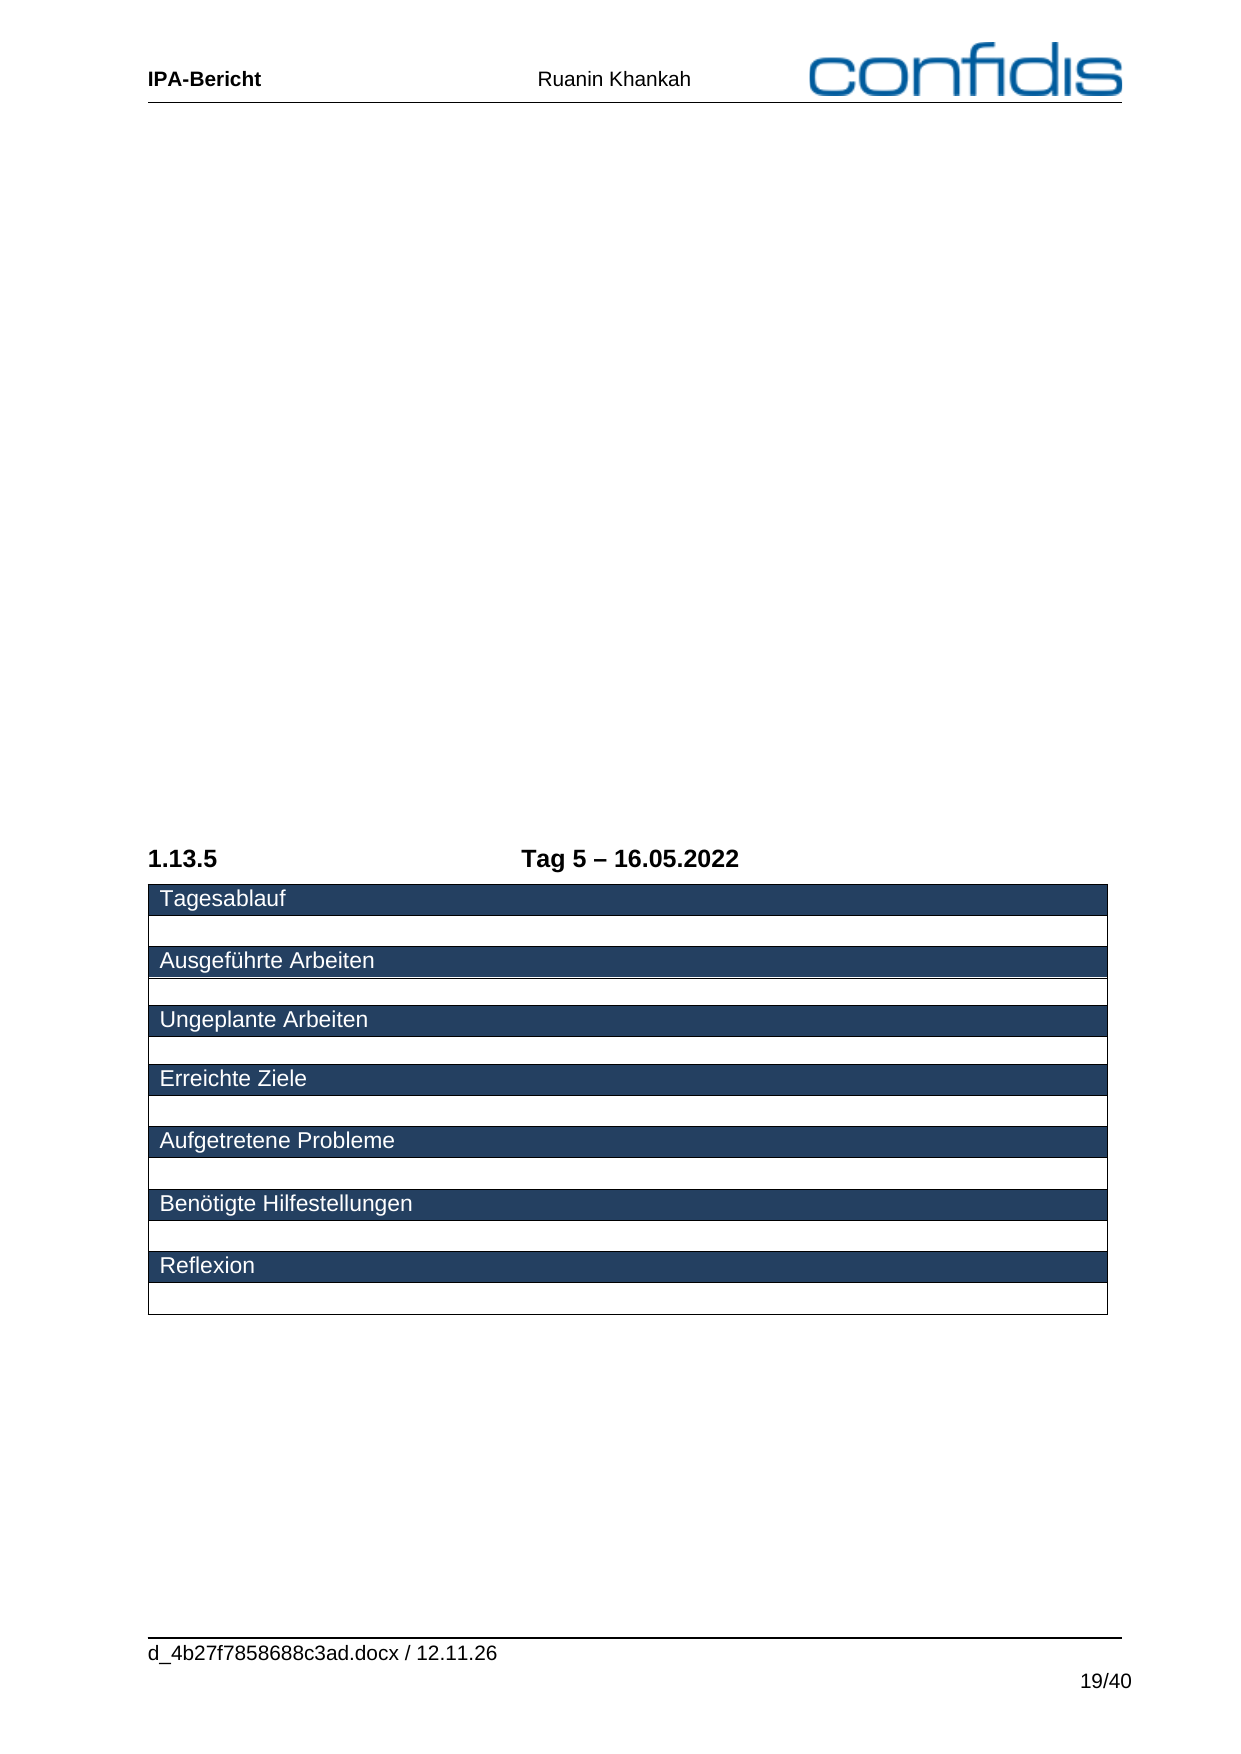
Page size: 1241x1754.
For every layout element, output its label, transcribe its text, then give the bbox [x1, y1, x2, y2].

table_header Tagesablauf [149, 885, 1107, 915]
table_cell [149, 1037, 1107, 1063]
table_cell [149, 916, 1107, 946]
table_cell Ausgeführte Arbeiten [149, 947, 1107, 977]
subtitle Tag 5 – 16.05.2022 [148, 844, 1122, 873]
table_cell [149, 1096, 1107, 1126]
table_cell Benötigte Hilfestellungen [149, 1190, 1107, 1220]
table_cell [149, 979, 1107, 1005]
table_cell Aufgetretene Probleme [149, 1127, 1107, 1157]
table_cell Reflexion [149, 1252, 1107, 1282]
table_cell [149, 1158, 1107, 1188]
table_cell Ungeplante Arbeiten [149, 1006, 1107, 1036]
picture [809, 42, 1123, 96]
table_cell [149, 1221, 1107, 1251]
table_cell [149, 1283, 1107, 1313]
table_cell Erreichte Ziele [149, 1065, 1107, 1095]
